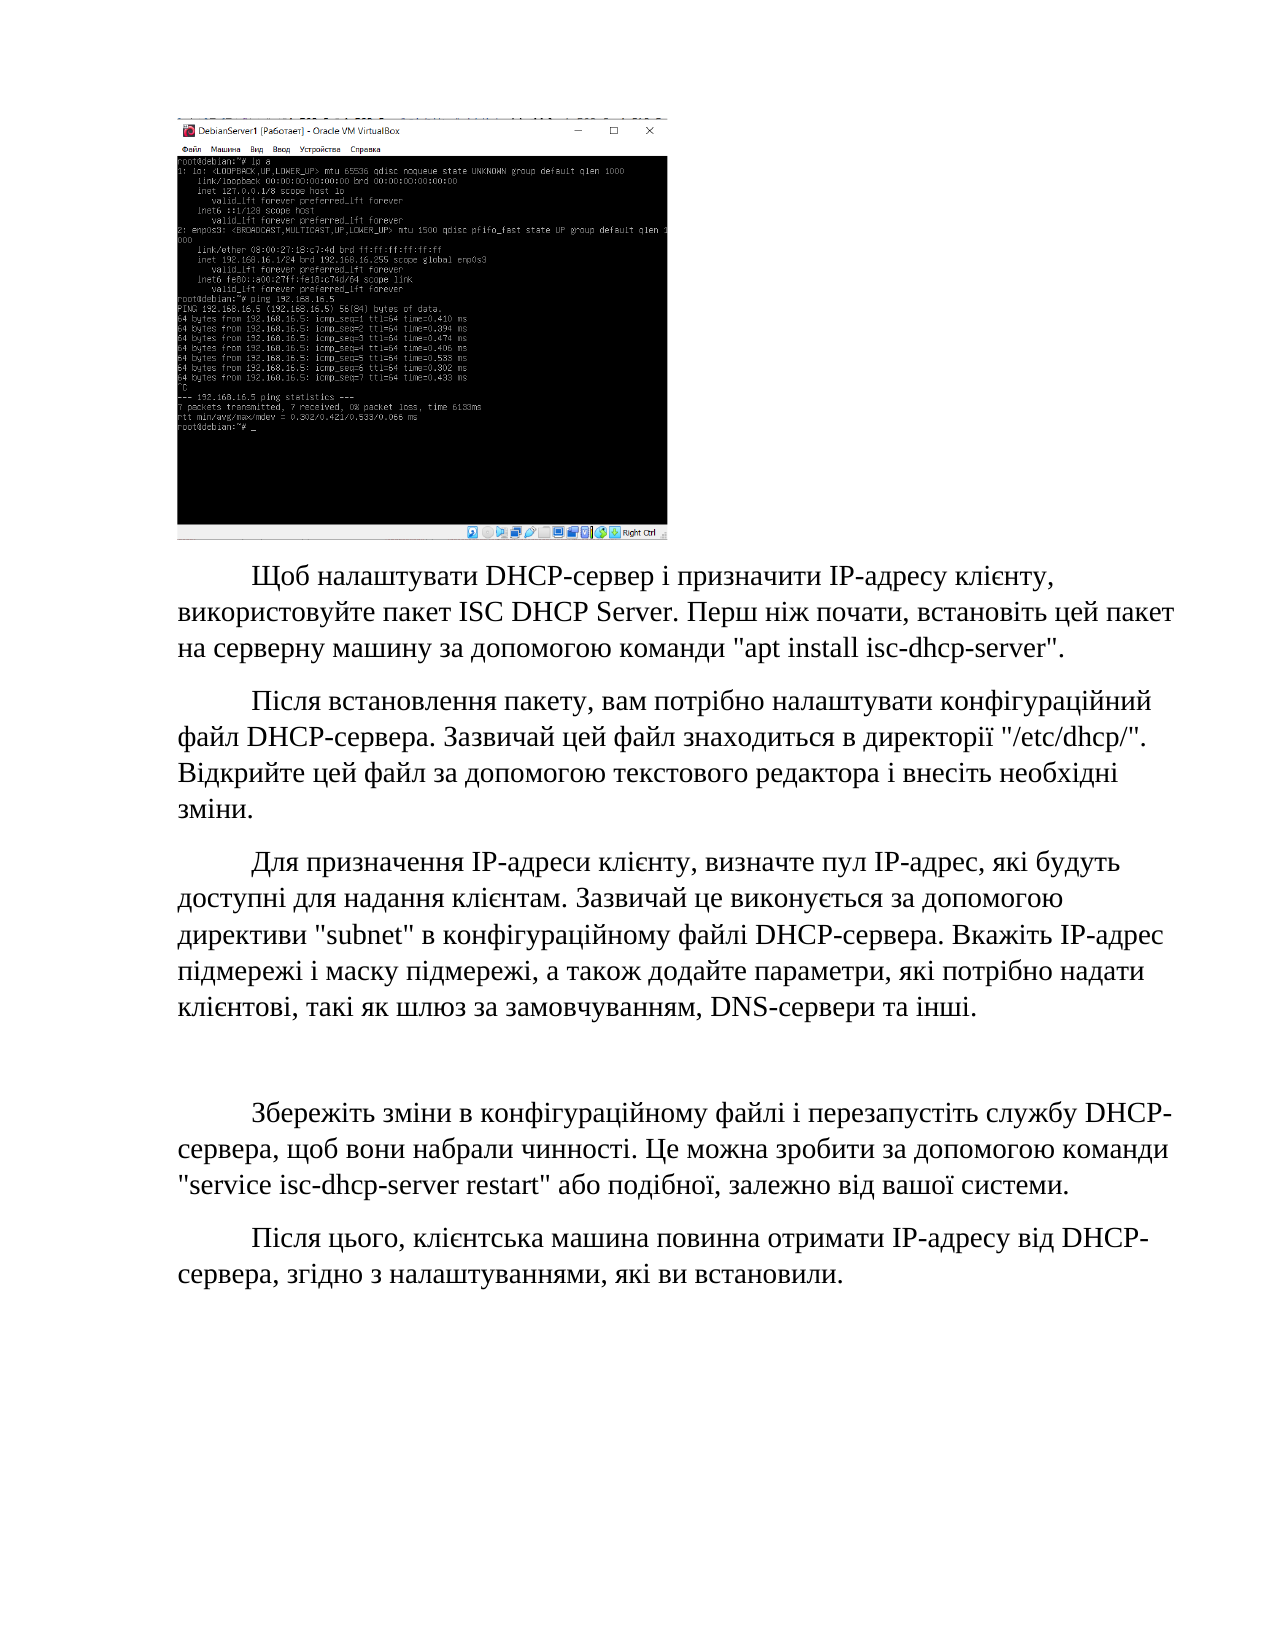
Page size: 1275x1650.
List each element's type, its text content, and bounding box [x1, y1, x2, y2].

text Після цього, клієнтська машина повинна отримати IP-адресу від DHCP-сервера, згідно з налаштуваннями, які ви встановили. [177, 1220, 1186, 1289]
picture [177, 118, 668, 540]
text Після встановлення пакету, вам потрібно налаштувати конфігураційний файл DHCP-сервера. Зазвичай цей файл знаходиться в директорії "/etc/dhcp/". Відкрийте цей файл за допомогою текстового редактора і внесіть необхідні зміни. [177, 683, 1186, 825]
text Для призначення IP-адреси клієнту, визначте пул IP-адрес, які будуть доступні для надання клієнтам. Зазвичай це виконується за допомогою директиви "subnet" в конфігураційному файлі DHCP-сервера. Вкажіть IP-адрес підмережі і маску підмережі, а також додайте параметри, які потрібно надати клієнтові, такі як шлюз за замовчуванням, DNS-сервери та інші. [177, 844, 1186, 1023]
text Збережіть зміни в конфігураційному файлі і перезапустіть службу DHCP-сервера, щоб вони набрали чинності. Це можна зробити за допомогою команди "service isc-dhcp-server restart" або подібної, залежно від вашої системи. [177, 1095, 1186, 1201]
text Щоб налаштувати DHCP-сервер і призначити IP-адресу клієнту, використовуйте пакет ISC DHCP Server. Перш ніж почати, встановіть цей пакет на серверну машину за допомогою команди "apt install isc-dhcp-server". [177, 558, 1186, 664]
